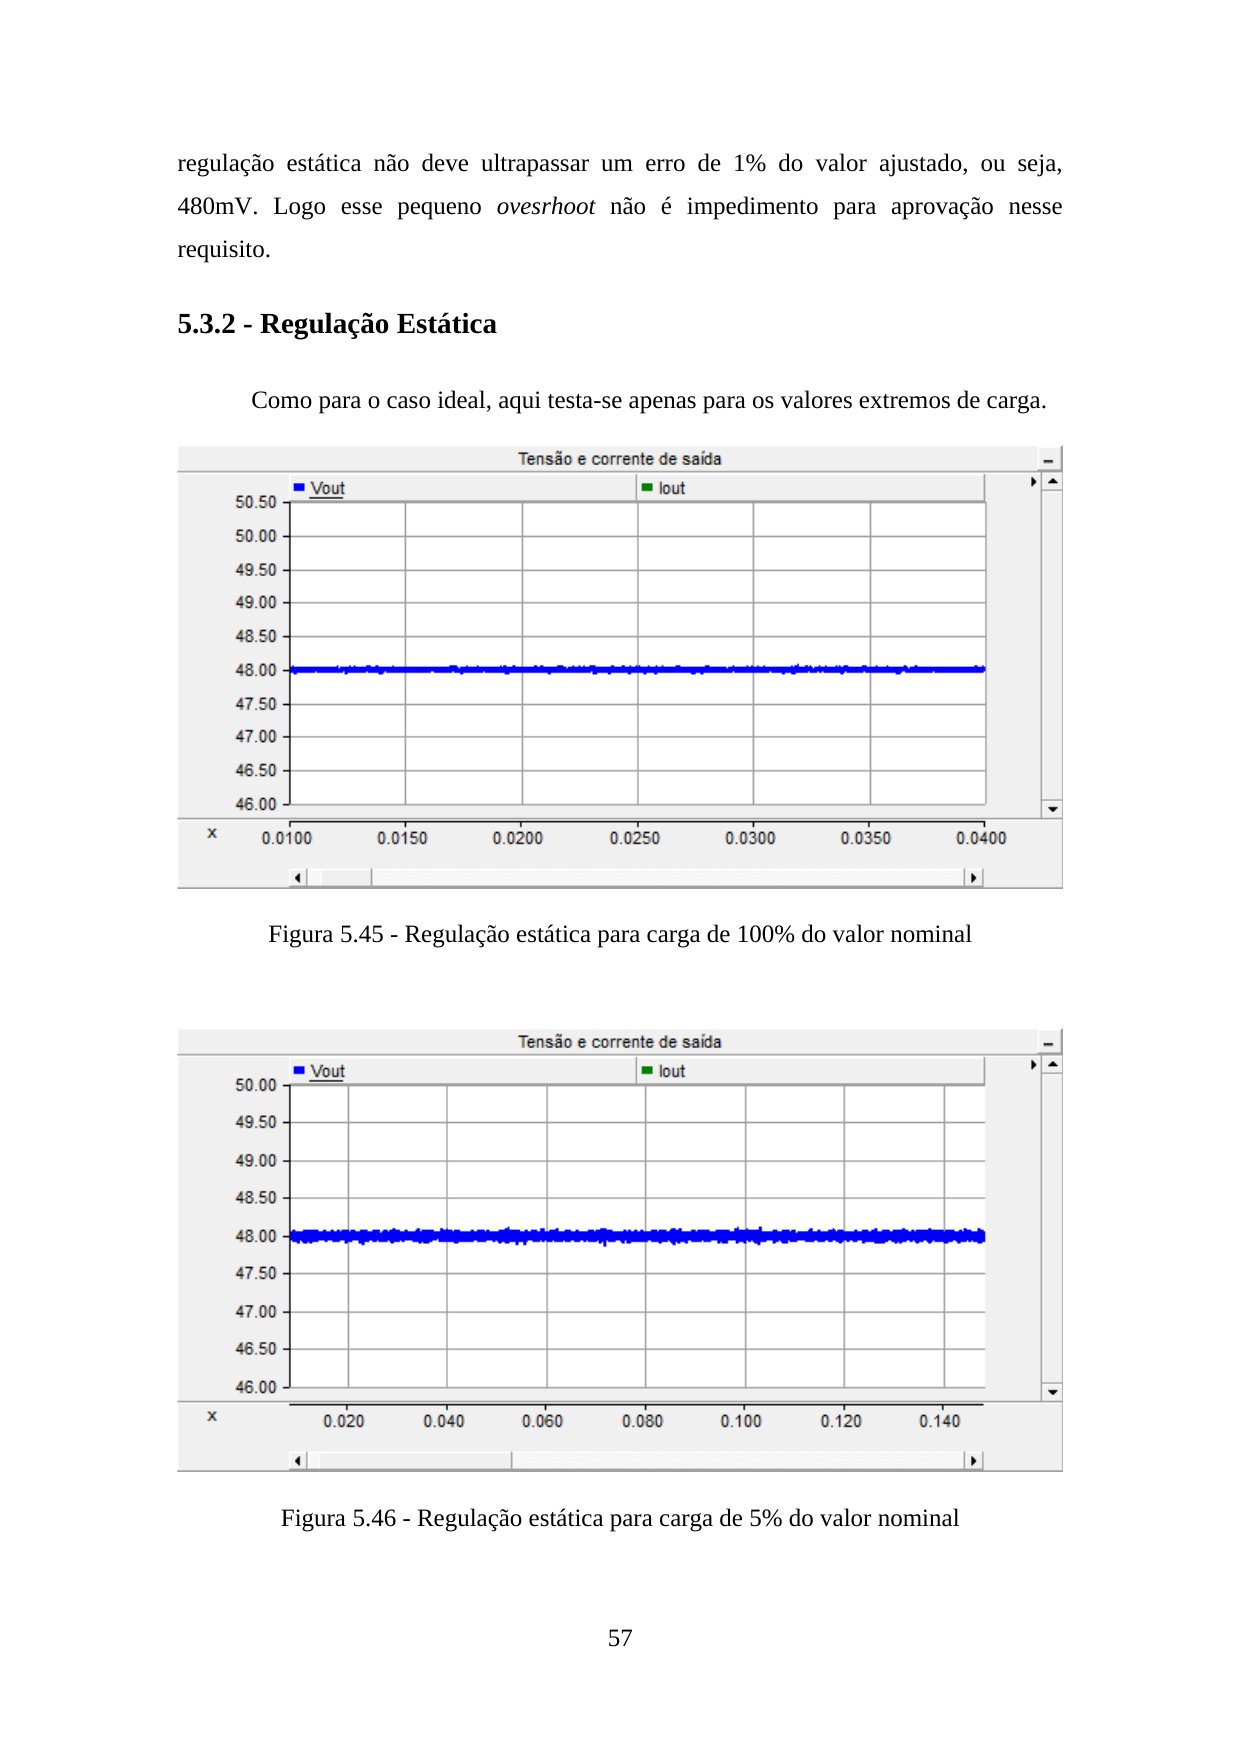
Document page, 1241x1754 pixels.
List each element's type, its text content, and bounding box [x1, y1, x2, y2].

subtitle Regulação Estática [177, 306, 1063, 340]
picture [177, 445, 1063, 889]
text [177, 148, 1063, 263]
text Como para o caso ideal, aqui testa-se apenas para os valores extremos de carga. [177, 386, 1063, 414]
picture [177, 1028, 1063, 1472]
